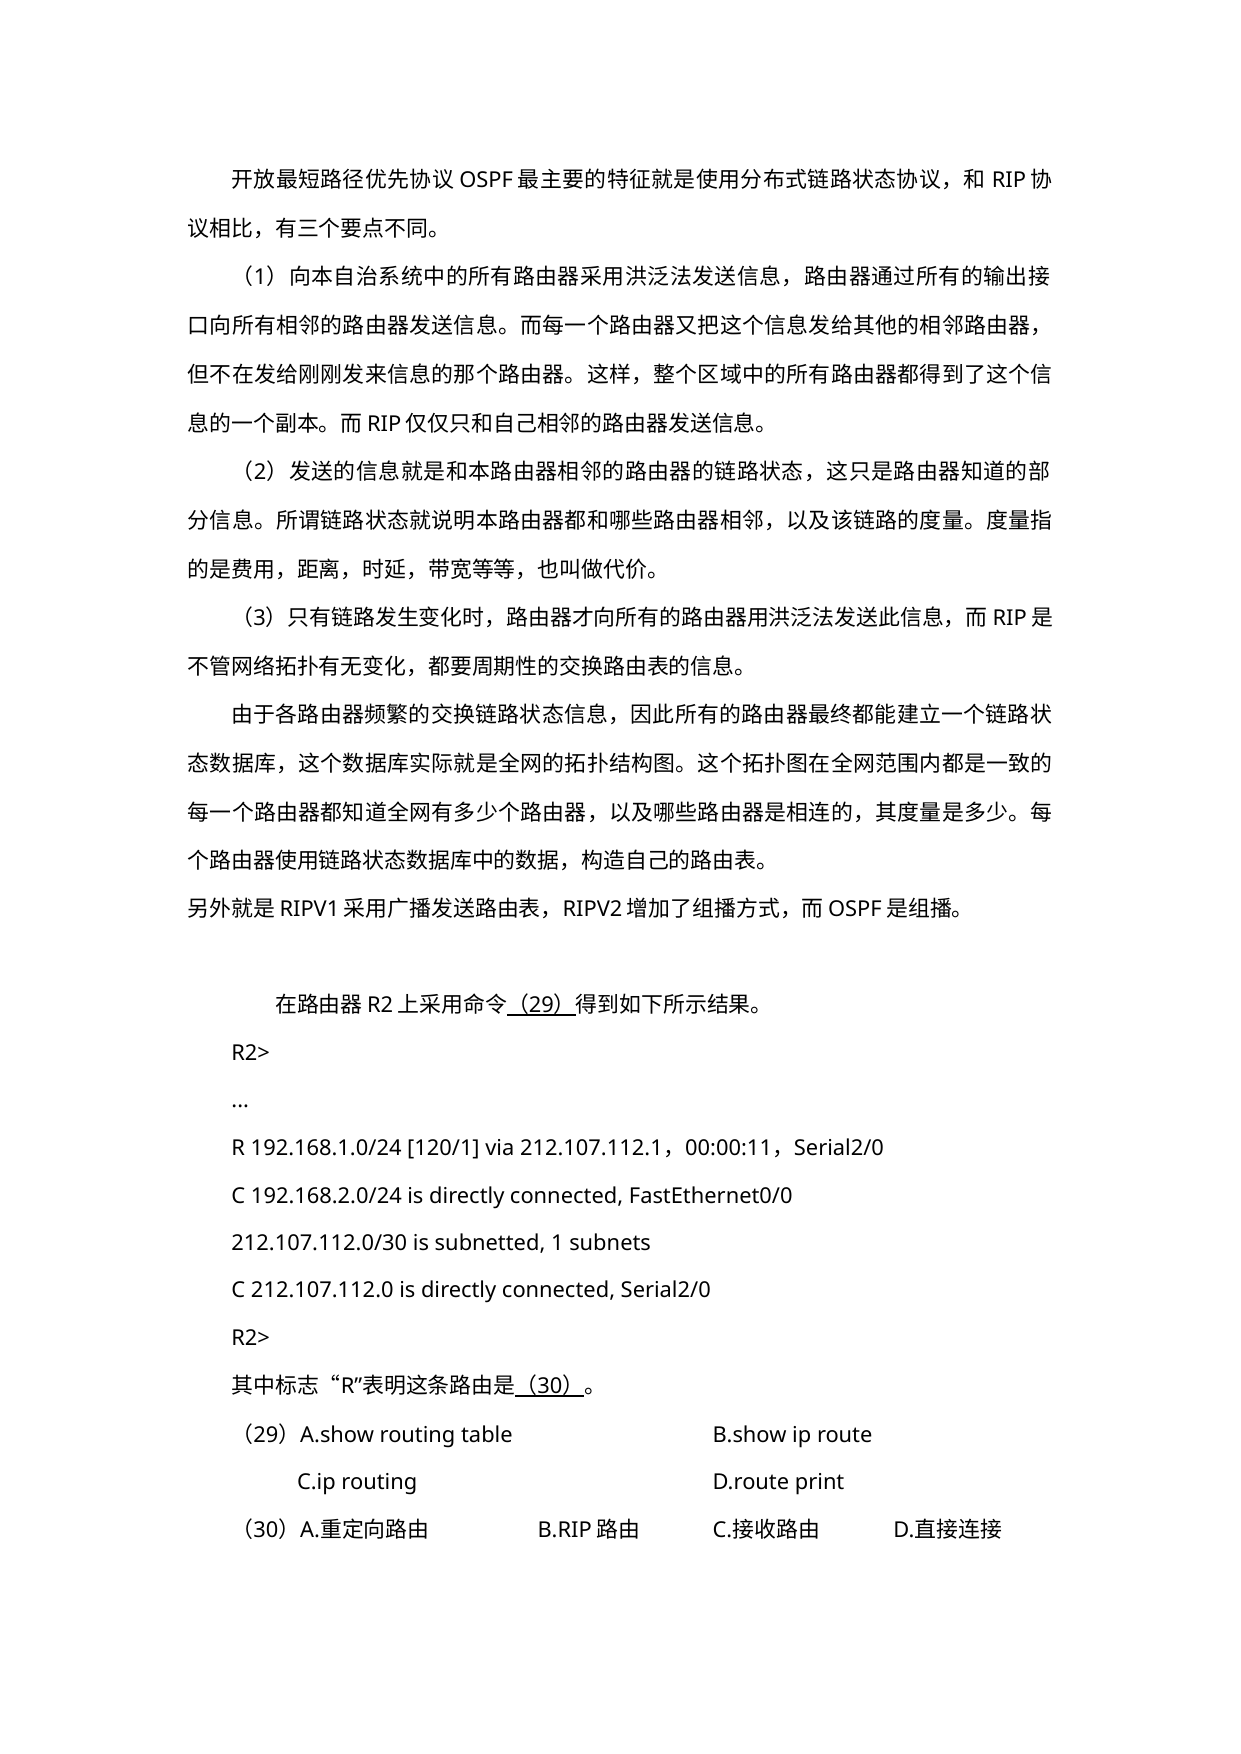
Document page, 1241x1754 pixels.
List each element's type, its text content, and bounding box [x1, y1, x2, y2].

text C 192.168.2.0/24 is directly connected, FastEthernet0/0 [187, 1178, 1053, 1211]
text 在路由器R2上采用命令（29）得到如下所示结果。 [231, 987, 1053, 1019]
text R2> [187, 1321, 1053, 1353]
text C.ip routing D.route print [275, 1464, 1053, 1497]
text 由于各路由器频繁的交换链路状态信息，因此所有的路由器最终都能建立一个链路状态数据库，这个数据库实际就是全网的拓扑结构图。这个拓扑图在全网范围内都是一致的。每一个路由器都知道全网有多少个路由器，以及哪些路由器是相连的，其度量是多少。每个路由器使用链路状态数据库中的数据，构造自己的路由表。 [187, 697, 1053, 875]
text （1）向本自治系统中的所有路由器采用洪泛法发送信息，路由器通过所有的输出接口向所有相邻的路由器发送信息。而每一个路由器又把这个信息发给其他的相邻路由器，但不在发给刚刚发来信息的那个路由器。这样，整个区域中的所有路由器都得到了这个信息的一个副本。而RIP仅仅只和自己相邻的路由器发送信息。 [187, 259, 1053, 438]
text R 192.168.1.0/24 [120/1] via 212.107.112.1，00:00:11，Serial2/0 [187, 1130, 1053, 1162]
text ... [187, 1083, 1053, 1115]
text 开放最短路径优先协议OSPF最主要的特征就是使用分布式链路状态协议，和RIP协议相比，有三个要点不同。 [187, 162, 1053, 243]
text 212.107.112.0/30 is subnetted, 1 subnets [187, 1226, 1053, 1258]
text （2）发送的信息就是和本路由器相邻的路由器的链路状态，这只是路由器知道的部分信息。所谓链路状态就说明本路由器都和哪些路由器相邻，以及该链路的度量。度量指的是费用，距离，时延，带宽等等，也叫做代价。 [187, 454, 1053, 584]
text （29）A.show routing table B.show ip route [187, 1416, 1053, 1449]
text C 212.107.112.0 is directly connected, Serial2/0 [187, 1273, 1053, 1306]
text 其中标志“R”表明这条路由是（30）。 [187, 1368, 1053, 1400]
text 另外就是RIPV1采用广播发送路由表，RIPV2增加了组播方式，而OSPF是组播。 [187, 891, 1053, 924]
text （30）A.重定向路由 B.RIP路由 C.接收路由 D.直接连接 [231, 1512, 1053, 1544]
text R2> [187, 1035, 1053, 1068]
text （3）只有链路发生变化时，路由器才向所有的路由器用洪泛法发送此信息，而RIP是不管网络拓扑有无变化，都要周期性的交换路由表的信息。 [187, 599, 1053, 681]
